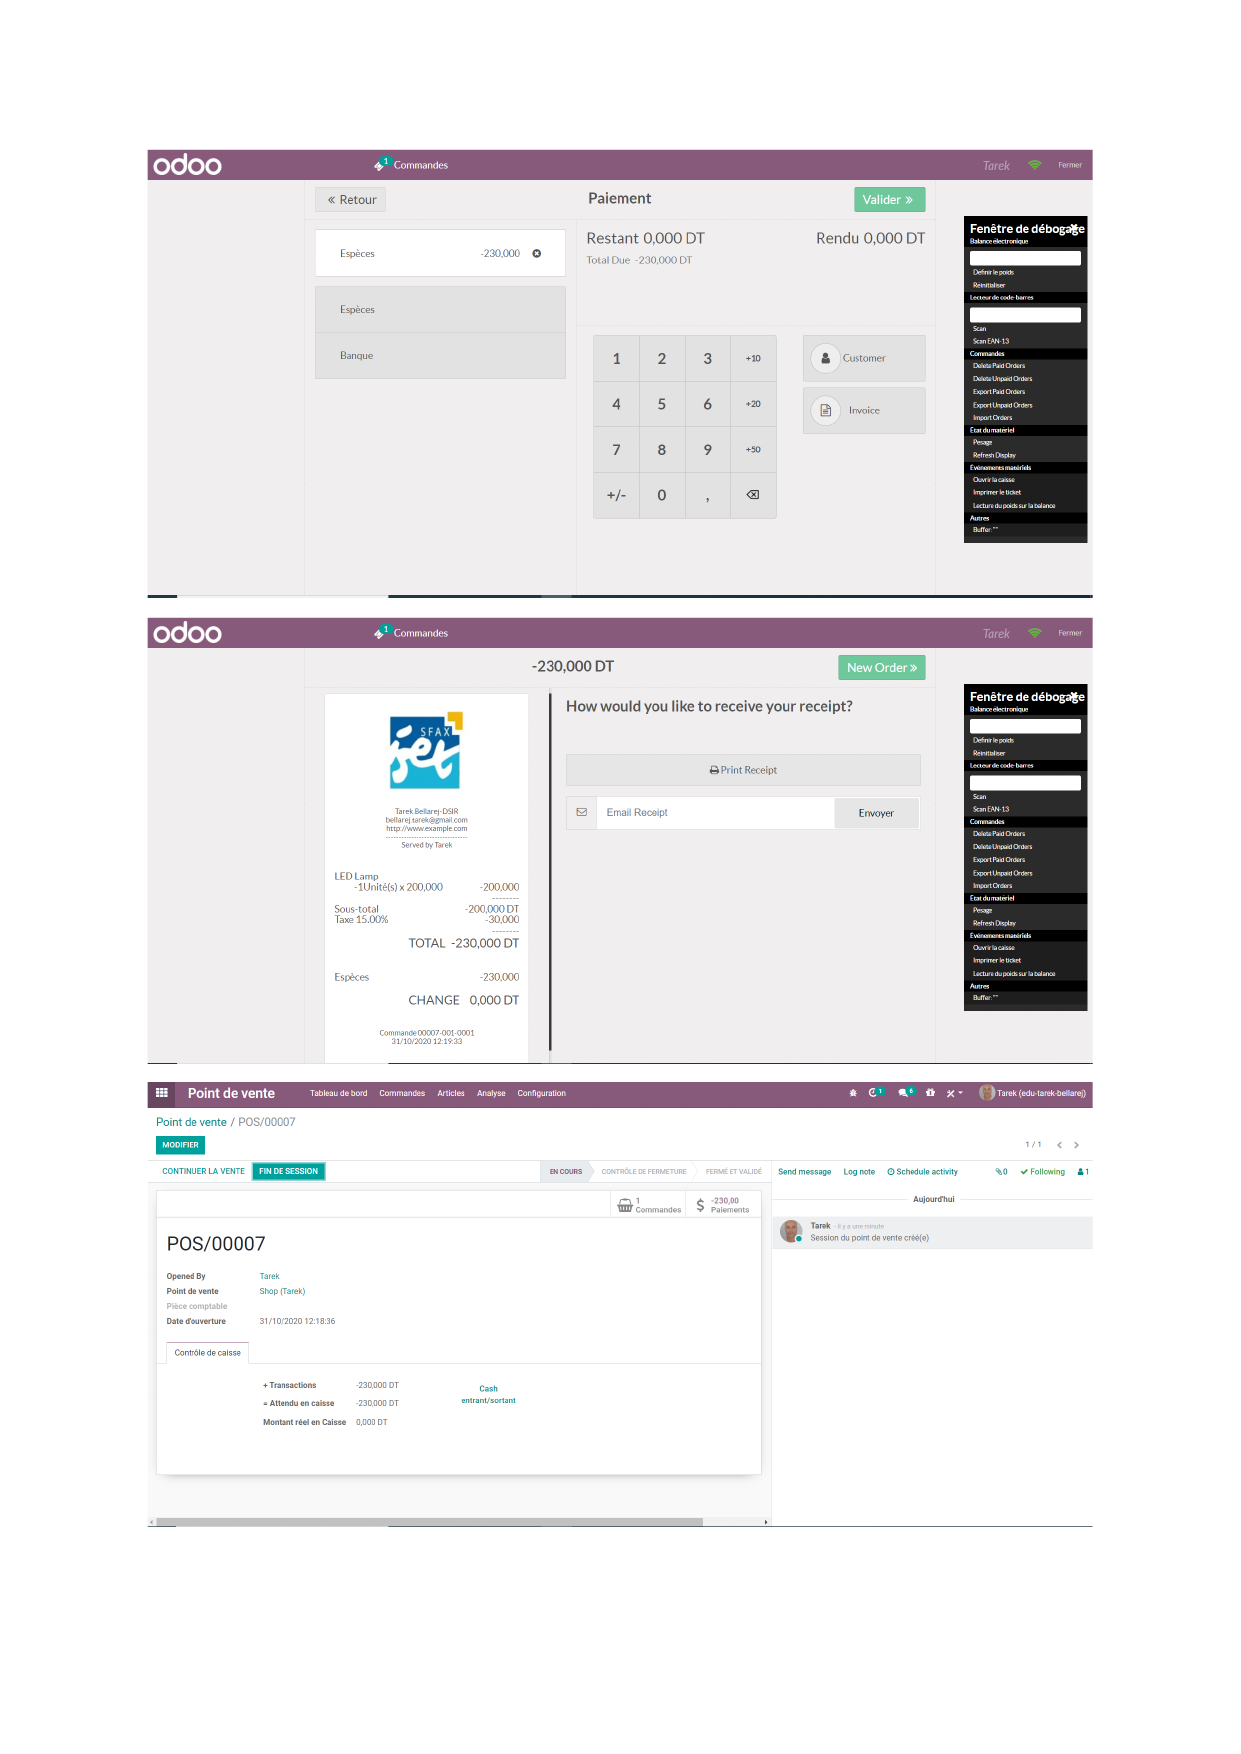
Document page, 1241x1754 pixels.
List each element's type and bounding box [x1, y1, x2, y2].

picture [147, 147, 1093, 598]
picture [147, 1082, 1093, 1527]
picture [147, 616, 1093, 1064]
